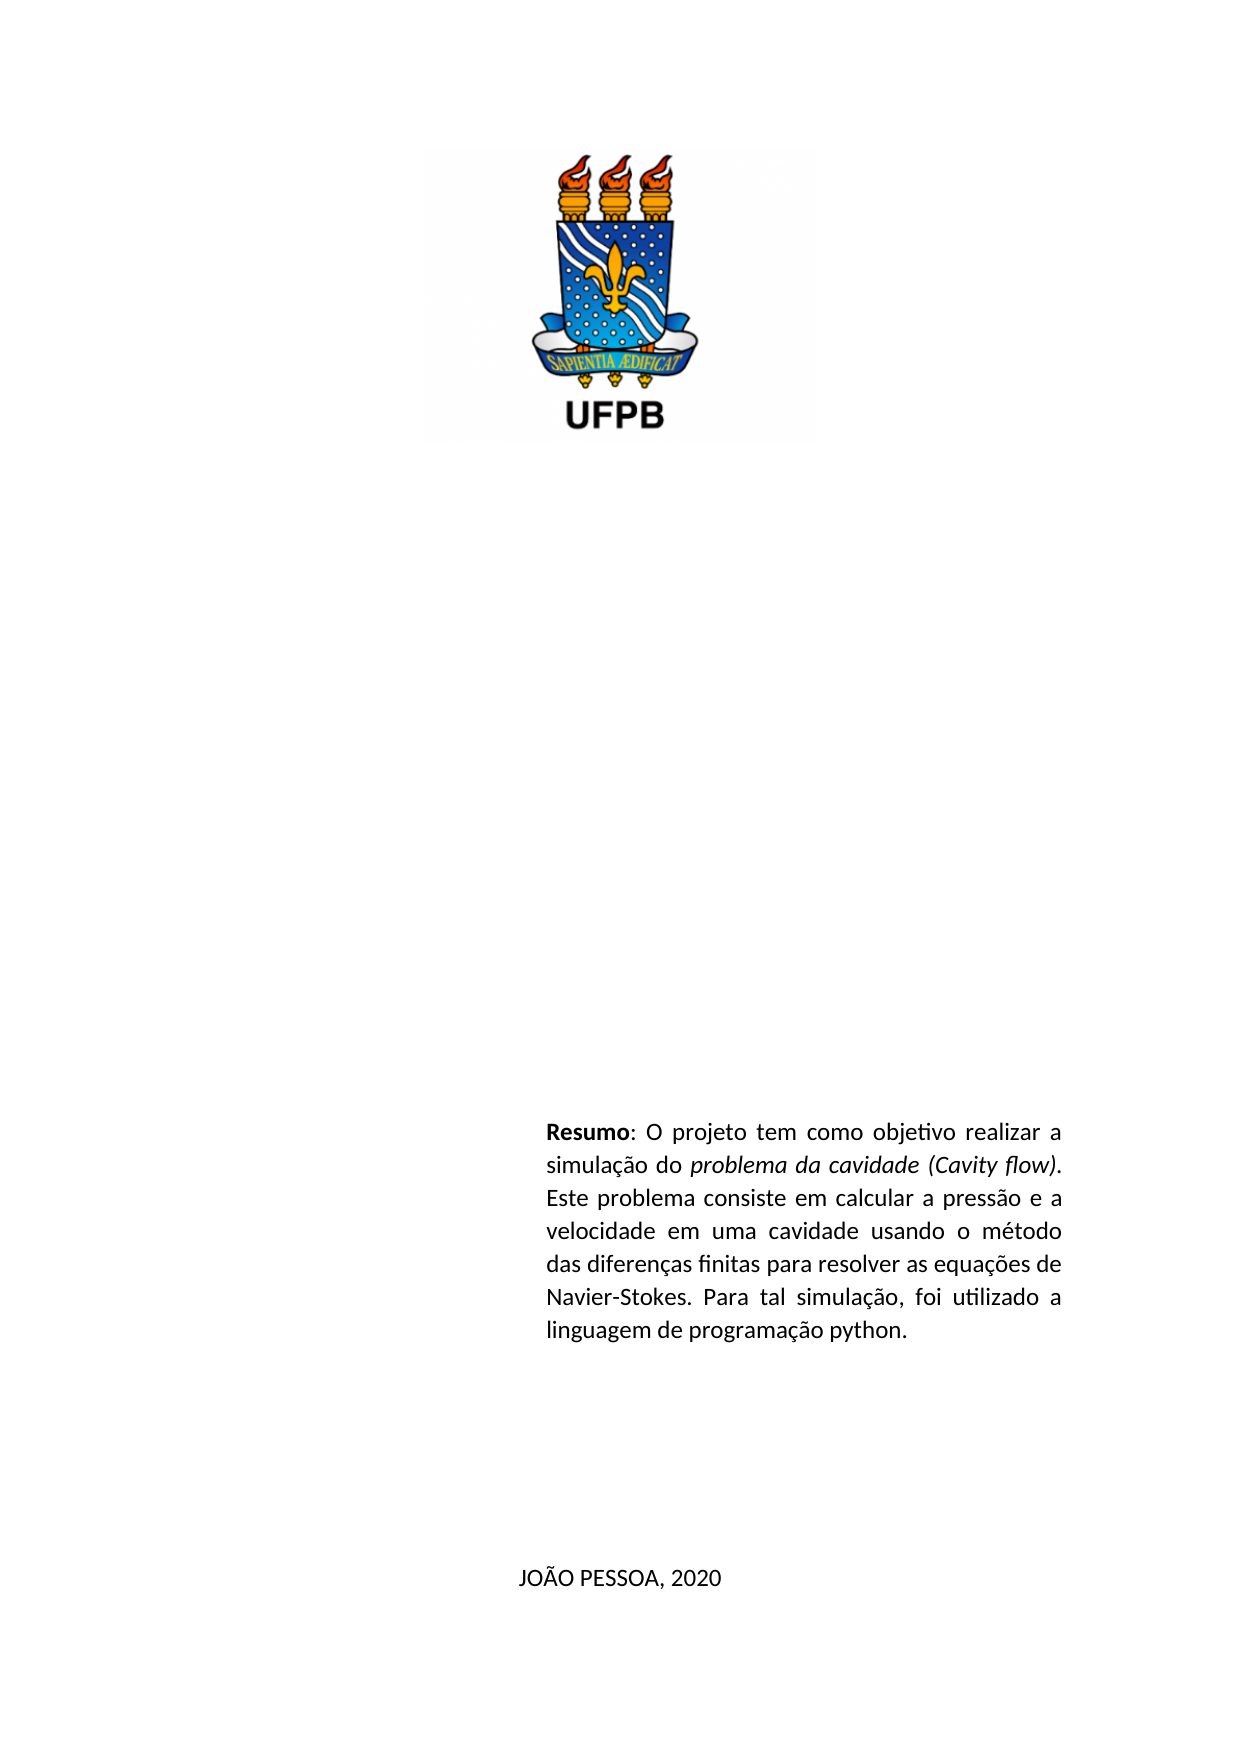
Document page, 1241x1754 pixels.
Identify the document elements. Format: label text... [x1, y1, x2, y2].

picture [423, 147, 818, 442]
text JOÃO PESSOA, 2020 [177, 1562, 1063, 1592]
text Resumo: O projeto tem como objetivo realizar a simulação do problema da cavidade (Cavity flow). Este problema consiste em calcular a pressão e a velocidade em uma cavidade usando o método das diferenças finitas para resolver as equações de Navier-Stokes. Para tal simulação, foi utilizado a linguagem de programação python. [546, 1116, 1063, 1344]
